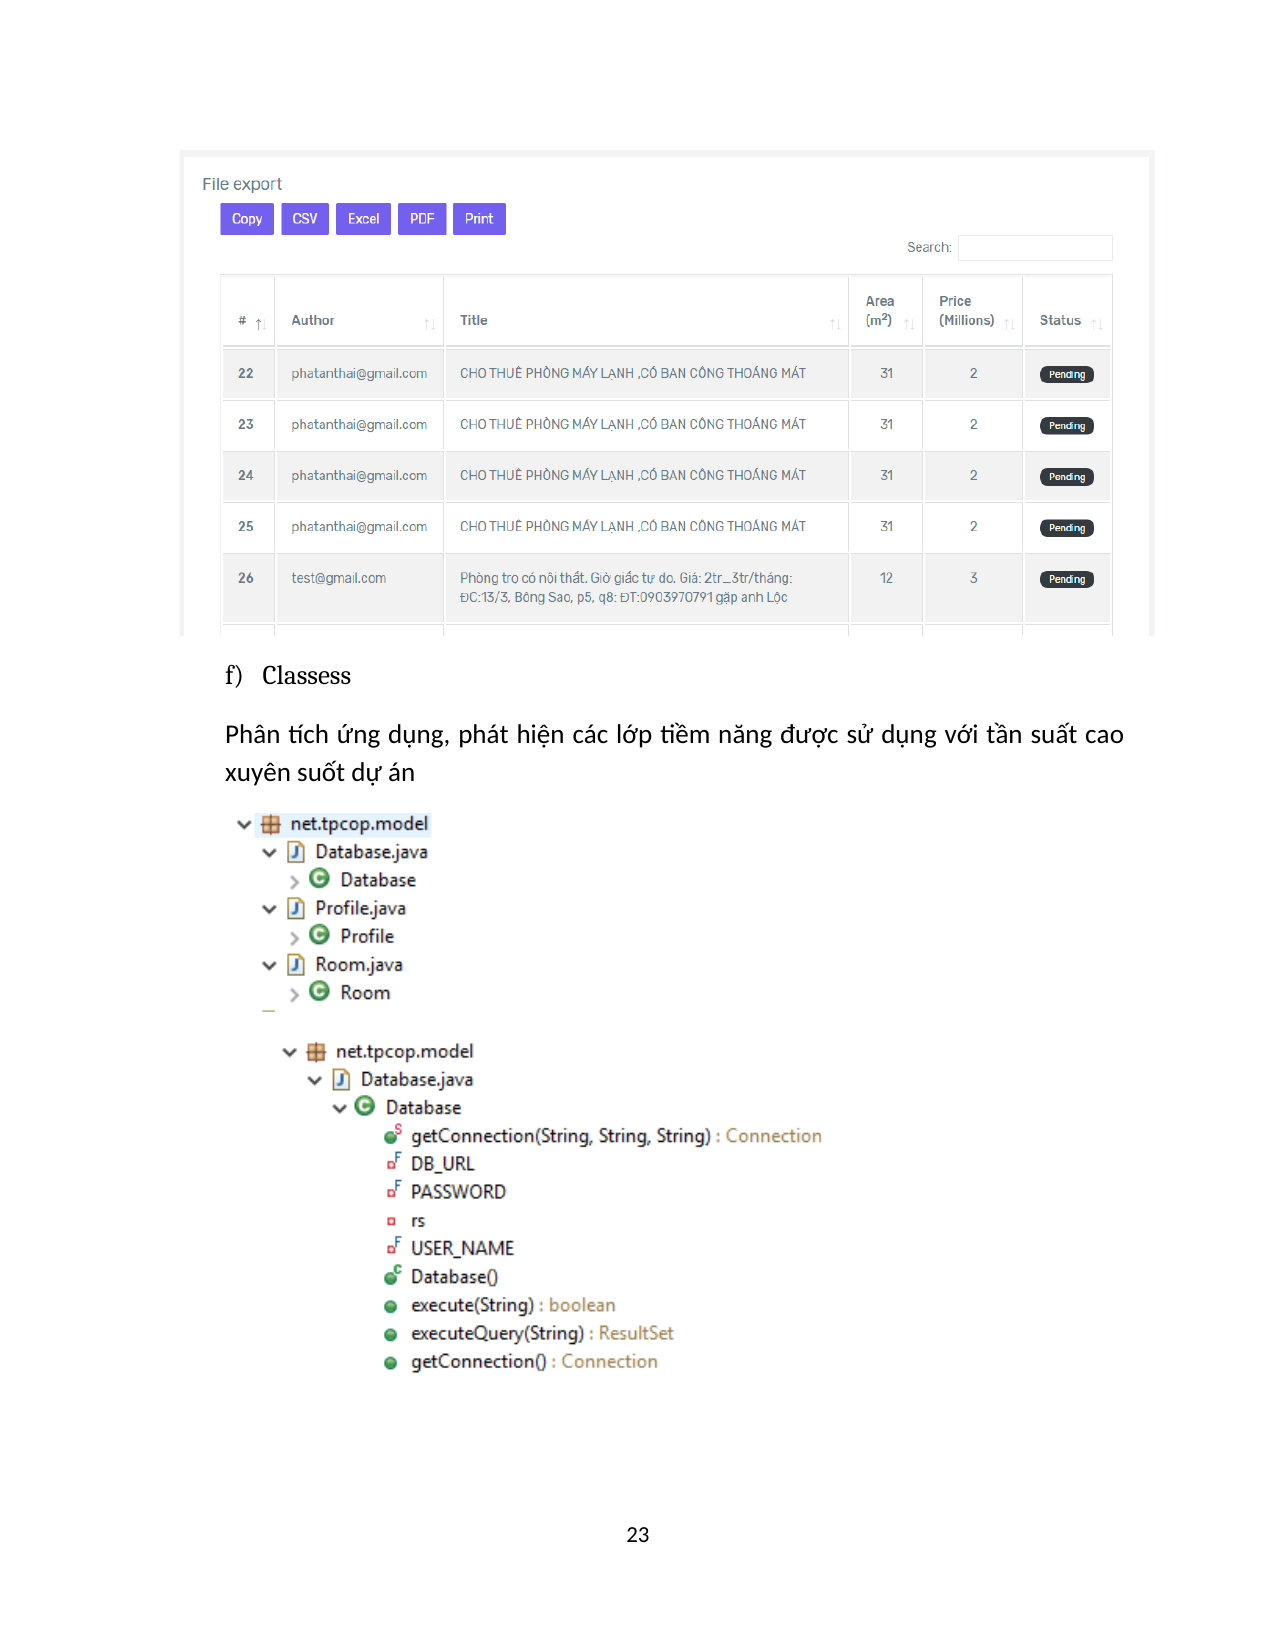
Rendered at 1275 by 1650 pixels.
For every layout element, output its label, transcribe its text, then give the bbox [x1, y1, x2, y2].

text Phân tích ứng dụng, phát hiện các lớp tiềm năng được sử dụng với tần suất cao xuyên suốt dự án [225, 717, 1125, 788]
picture [225, 813, 574, 1012]
picture [225, 1036, 926, 1379]
subtitle Classess [225, 660, 1125, 691]
picture [179, 150, 1155, 636]
